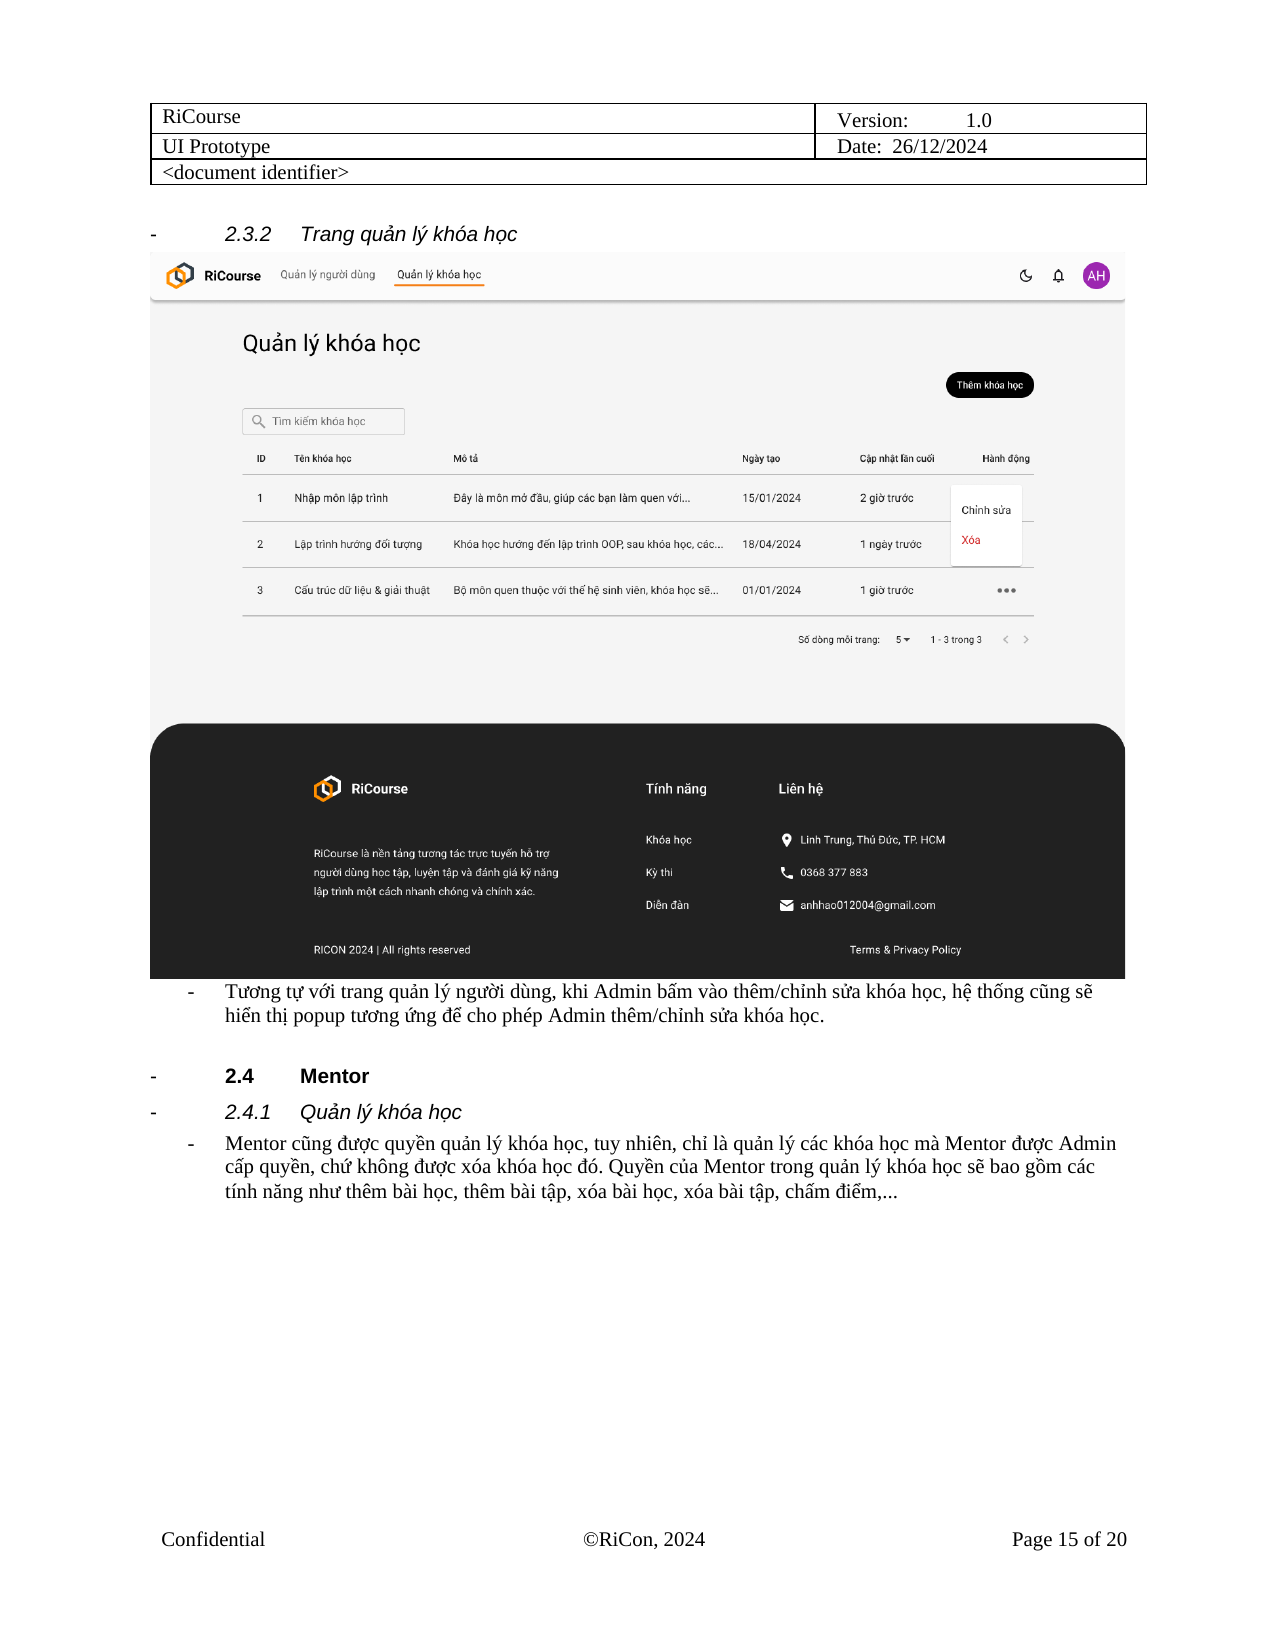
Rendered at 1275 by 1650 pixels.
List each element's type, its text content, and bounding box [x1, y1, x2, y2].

subtitle 2.4.1 Quản lý khóa học [150, 1100, 1125, 1124]
subtitle 2.3.2 Trang quản lý khóa học [150, 222, 1125, 246]
list Tương tự với trang quản lý người dùng, khi Admin bấm vào thêm/chỉnh sửa khóa học, hệ thống cũng sẽ hiển thị popup tương ứng để cho phép Admin thêm/chỉnh sửa khóa học. [187, 979, 1125, 1027]
picture [150, 252, 1125, 979]
subtitle 2.4 Mentor [150, 1064, 1125, 1088]
list Mentor cũng được quyền quản lý khóa học, tuy nhiên, chỉ là quản lý các khóa học mà Mentor được Admin cấp quyền, chứ không được xóa khóa học đó. Quyền của Mentor trong quản lý khóa học sẽ bao gồm các tính năng như thêm bài học, thêm bài tập, xóa bài học, xóa bài tập, chấm điểm,... [187, 1130, 1125, 1203]
